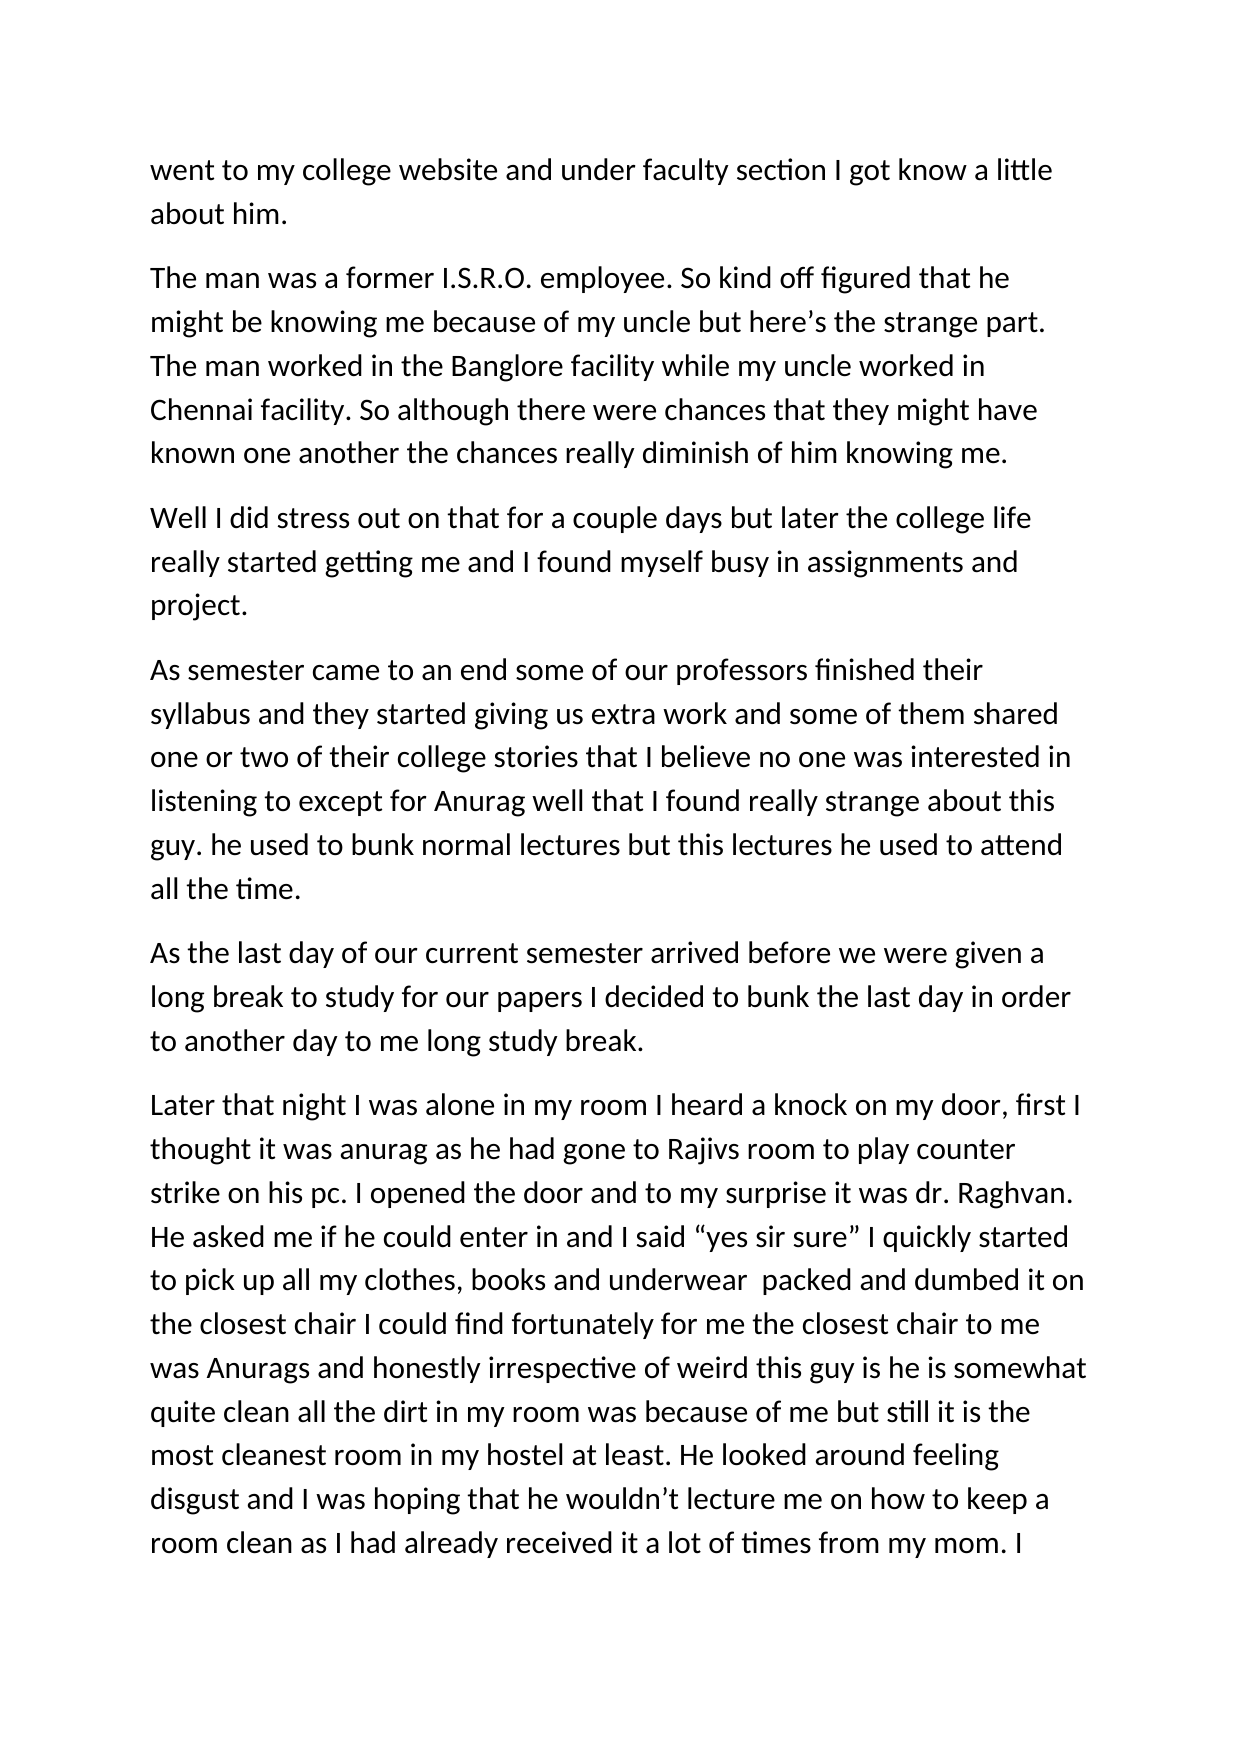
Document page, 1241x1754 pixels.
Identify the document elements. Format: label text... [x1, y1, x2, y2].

text As semester came to an end some of our professors finished their syllabus and they started giving us extra work and some of them shared one or two of their college stories that I believe no one was interested in listening to except for Anurag well that I found really strange about this guy. he used to bunk normal lectures but this lectures he used to attend all the time. [150, 650, 1090, 907]
text As the last day of our current semester arrived before we were given a long break to study for our papers I decided to bunk the last day in order to another day to me long study break. [150, 933, 1090, 1059]
text The man was a former I.S.R.O. employee. So kind off figured that he might be knowing me because of my uncle but here’s the strange part. The man worked in the Banglore facility while my uncle worked in Chennai facility. So although there were chances that they might have known one another the chances really diminish of him knowing me. [150, 258, 1090, 471]
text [150, 1085, 1090, 1561]
text Well I did stress out on that for a couple days but later the college life really started getting me and I found myself busy in assignments and project. [150, 498, 1090, 623]
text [150, 150, 1090, 232]
